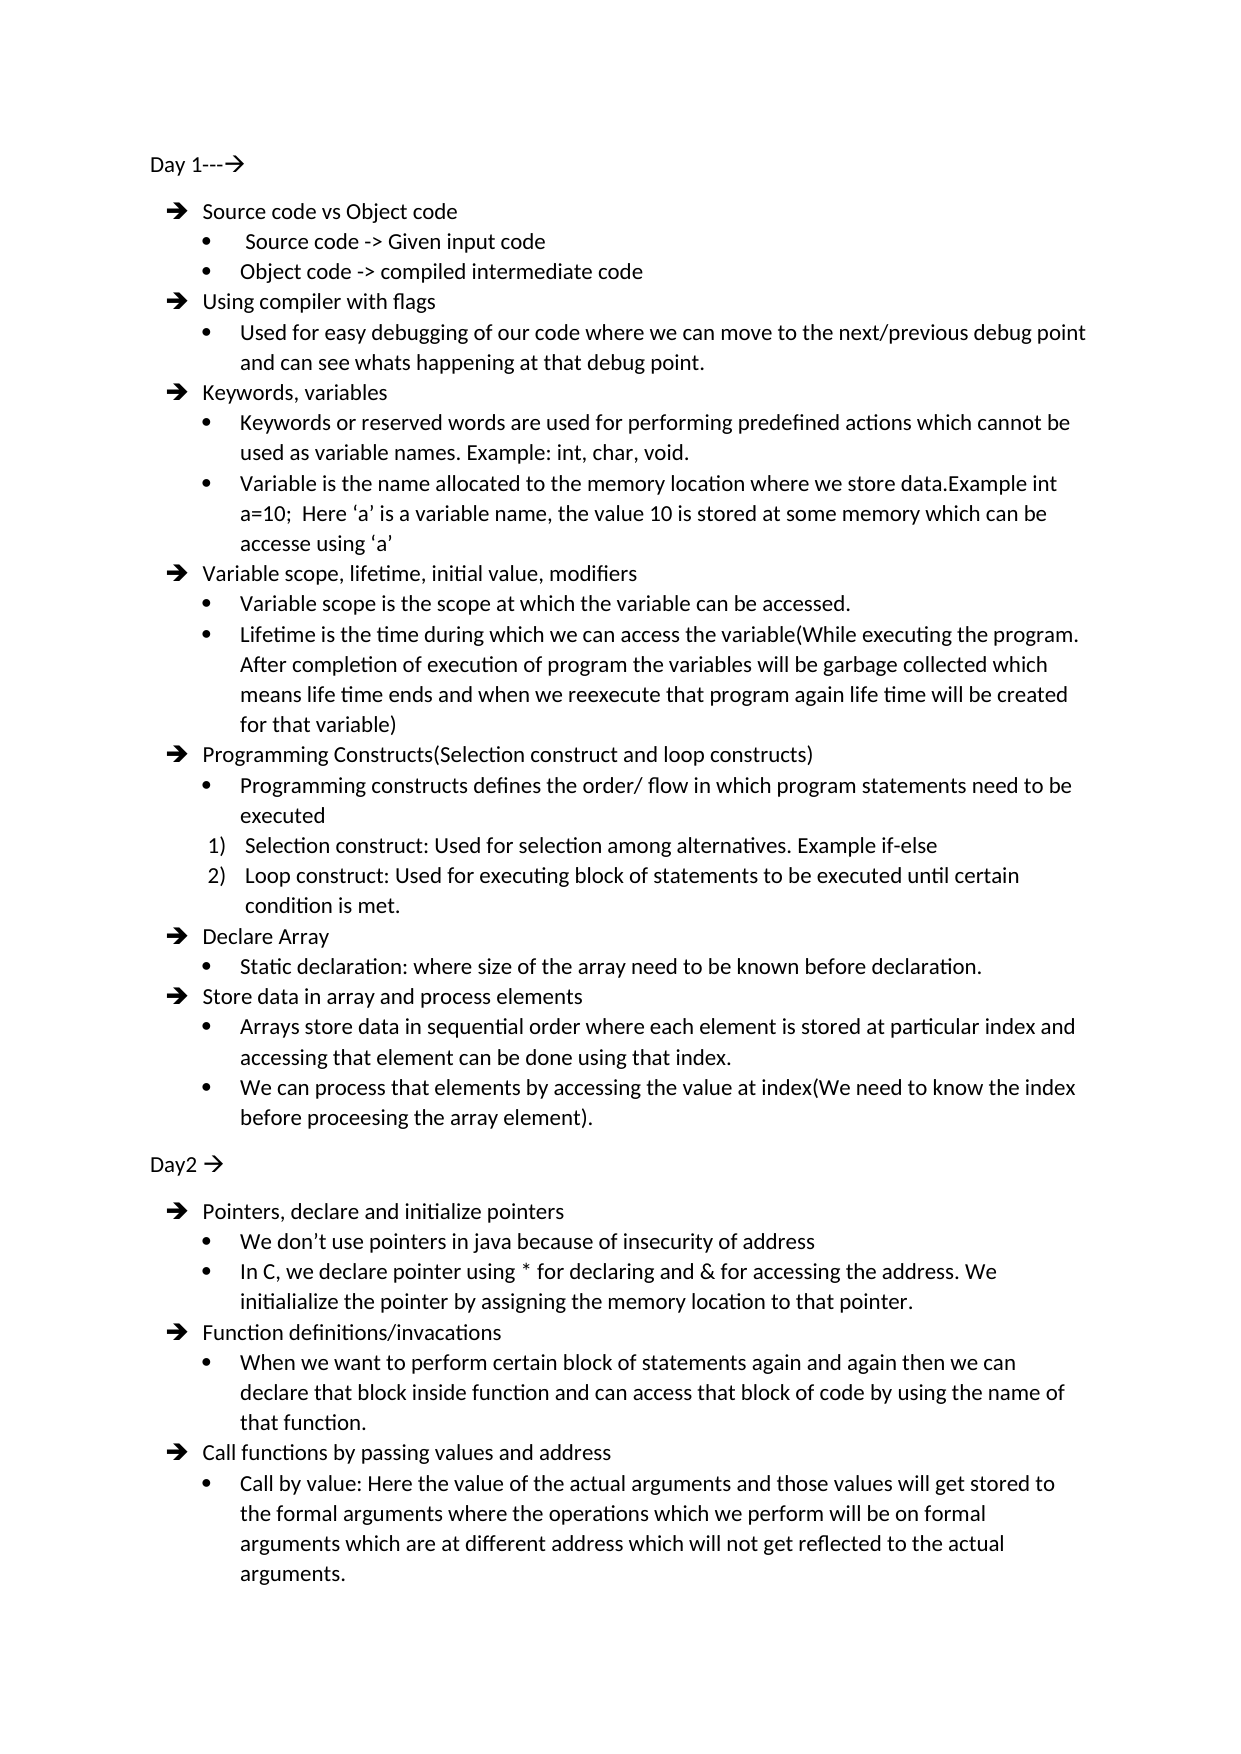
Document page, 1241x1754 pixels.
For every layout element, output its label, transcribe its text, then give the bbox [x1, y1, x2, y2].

list Source code -> Given input code [202, 227, 1090, 255]
list Source code vs Object code [165, 197, 1090, 225]
list Loop construct: Used for executing block of statements to be executed until certain condition is met. [207, 861, 1090, 920]
list Function definitions/invacations [165, 1318, 1090, 1346]
list Declare Array [165, 922, 1090, 950]
list Variable scope is the scope at which the variable can be accessed. [202, 589, 1090, 618]
list Keywords, variables [165, 378, 1090, 406]
list Object code -> compiled intermediate code [202, 257, 1090, 285]
list Variable is the name allocated to the memory location where we store data.Example int a=10; Here ‘a’ is a variable name, the value 10 is stored at some memory which can be accesse using ‘a’ [202, 469, 1090, 557]
list When we want to perform certain block of statements again and again then we can declare that block inside function and can access that block of code by using the name of that function. [202, 1348, 1090, 1436]
list Programming constructs defines the order/ flow in which program statements need to be executed [202, 771, 1090, 829]
list Pointers, declare and initialize pointers [165, 1197, 1090, 1225]
text Day2 [150, 1150, 1090, 1178]
list Selection construct: Used for selection among alternatives. Example if-else [207, 831, 1090, 859]
list Call functions by passing values and address [165, 1438, 1090, 1467]
list Call by value: Here the value of the actual arguments and those values will get stored to the formal arguments where the operations which we perform will be on formal arguments which are at different address which will not get reflected to the actual arguments. [202, 1469, 1090, 1587]
list Arrays store data in sequential order where each element is stored at particular index and accessing that element can be done using that index. [202, 1012, 1090, 1071]
list Store data in array and process elements [165, 982, 1090, 1010]
list We can process that elements by accessing the value at index(We need to know the index before proceesing the array element). [202, 1073, 1090, 1131]
list Used for easy debugging of our code where we can move to the next/previous debug point and can see whats happening at that debug point. [202, 318, 1090, 376]
text Day 1--- [150, 150, 1090, 178]
list Static declaration: where size of the array need to be known before declaration. [202, 952, 1090, 980]
list In C, we declare pointer using * for declaring and & for accessing the address. We initialialize the pointer by assigning the memory location to that pointer. [202, 1257, 1090, 1316]
list We don’t use pointers in java because of insecurity of address [202, 1227, 1090, 1255]
list Keywords or reserved words are used for performing predefined actions which cannot be used as variable names. Example: int, char, void. [202, 408, 1090, 467]
list Programming Constructs(Selection construct and loop constructs) [165, 741, 1090, 769]
list Using compiler with flags [165, 287, 1090, 316]
list Lifetime is the time during which we can access the variable(While executing the program. After completion of execution of program the variables will be garbage collected which means life time ends and when we reexecute that program again life time will be created for that variable) [202, 620, 1090, 738]
list Variable scope, lifetime, initial value, modifiers [165, 559, 1090, 587]
